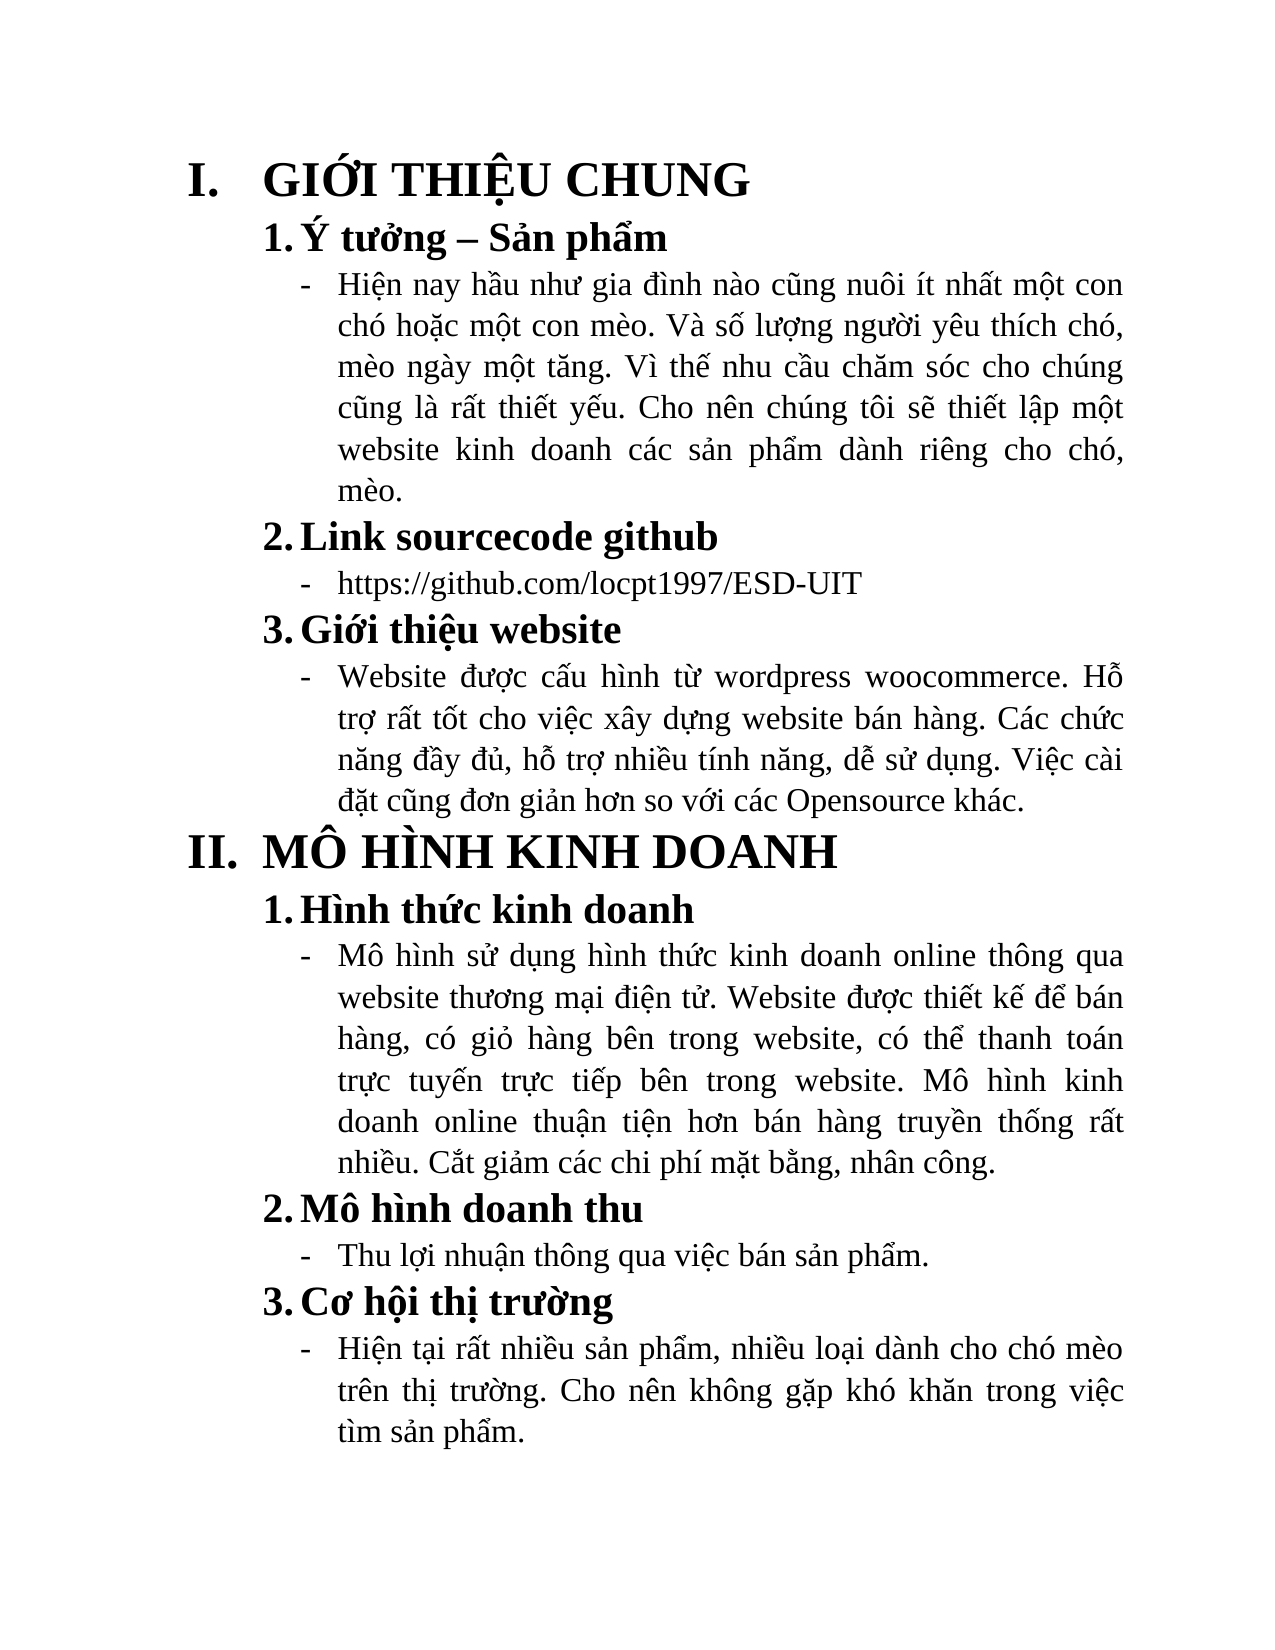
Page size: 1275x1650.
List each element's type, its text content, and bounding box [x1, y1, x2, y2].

list GIỚI THIỆU CHUNG [187, 150, 1125, 207]
list Hiện tại rất nhiều sản phẩm, nhiều loại dành cho chó mèo trên thị trường. Cho nên không gặp khó khăn trong việc tìm sản phẩm. [300, 1328, 1125, 1449]
list https://github.com/locpt1997/ESD-UIT [300, 563, 1125, 602]
list Link sourcecode github [262, 512, 1125, 560]
list Hiện nay hầu như gia đình nào cũng nuôi ít nhất một con chó hoặc một con mèo. Và số lượng người yêu thích chó, mèo ngày một tăng. Vì thế nhu cầu chăm sóc cho chúng cũng là rất thiết yếu. Cho nên chúng tôi sẽ thiết lập một website kinh doanh các sản phẩm dành riêng cho chó, mèo. [300, 264, 1125, 509]
list Mô hình sử dụng hình thức kinh doanh online thông qua website thương mại điện tử. Website được thiết kế để bán hàng, có giỏ hàng bên trong website, có thể thanh toán trực tuyến trực tiếp bên trong website. Mô hình kinh doanh online thuận tiện hơn bán hàng truyền thống rất nhiều. Cắt giảm các chi phí mặt bằng, nhân công. [300, 936, 1125, 1181]
list Ý tưởng – Sản phẩm [262, 212, 1125, 260]
list Mô hình doanh thu [262, 1184, 1125, 1232]
list MÔ HÌNH KINH DOANH [187, 822, 1125, 879]
list Thu lợi nhuận thông qua việc bán sản phẩm. [300, 1236, 1125, 1274]
list Website được cấu hình từ wordpress woocommerce. Hỗ trợ rất tốt cho việc xây dựng website bán hàng. Các chức năng đầy đủ, hỗ trợ nhiều tính năng, dễ sử dụng. Việc cài đặt cũng đơn giản hơn so với các Opensource khác. [300, 657, 1125, 819]
list Cơ hội thị trường [262, 1277, 1125, 1325]
list Giới thiệu website [262, 605, 1125, 653]
list Hình thức kinh doanh [262, 884, 1125, 932]
